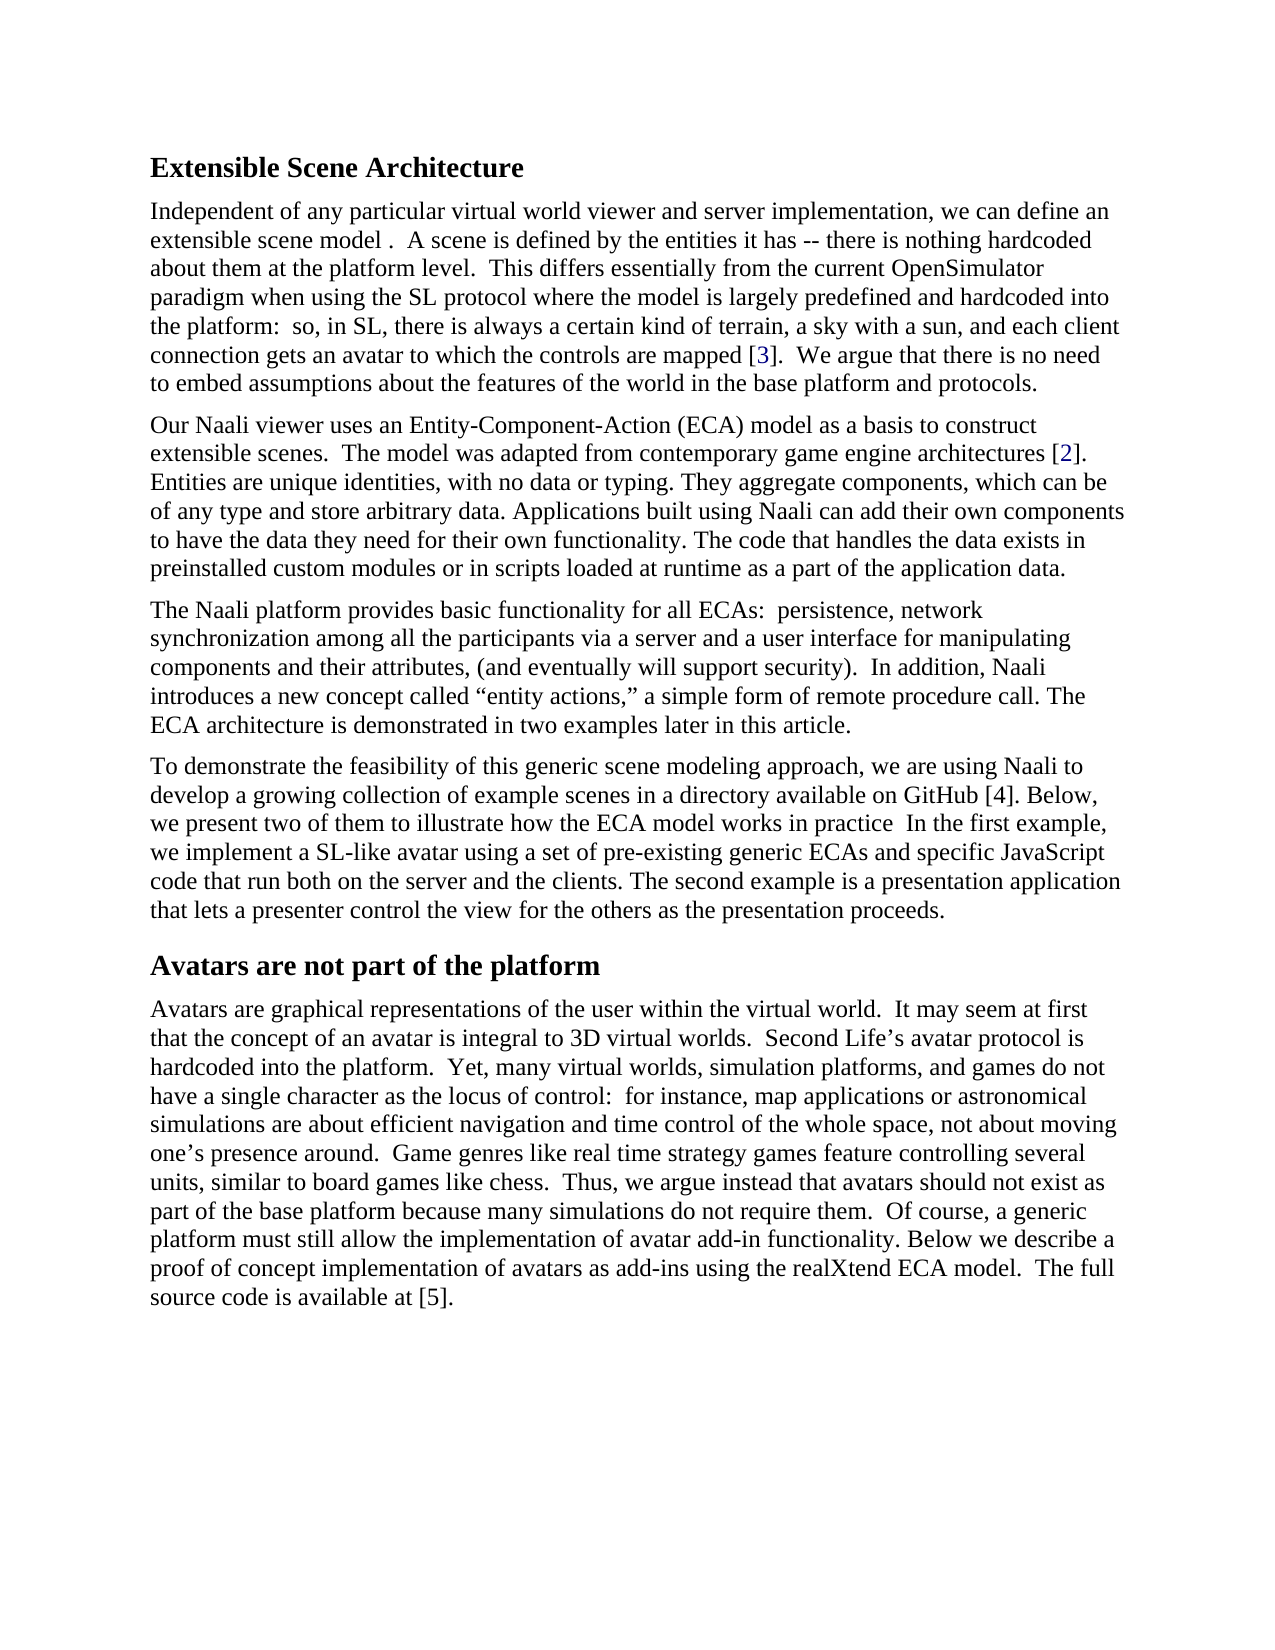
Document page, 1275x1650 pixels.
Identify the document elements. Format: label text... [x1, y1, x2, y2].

subtitle Avatars are not part of the platform [150, 948, 1125, 982]
text Independent of any particular virtual world viewer and server implementation, we can define an extensible scene model . A scene is defined by the entities it has -- there is nothing hardcoded about them at the platform level. This differs essentially from the current OpenSimulator paradigm when using the SL protocol where the model is largely predefined and hardcoded into the platform: so, in SL, there is always a certain kind of terrain, a sky with a sun, and each client connection gets an avatar to which the controls are mapped [3]. We argue that there is no need to embed assumptions about the features of the world in the base platform and protocols. [150, 196, 1125, 397]
subtitle Extensible Scene Architecture [150, 150, 1125, 183]
text Avatars are graphical representations of the user within the virtual world. It may seem at first that the concept of an avatar is integral to 3D virtual worlds. Second Life’s avatar protocol is hardcoded into the platform. Yet, many virtual worlds, simulation platforms, and games do not have a single character as the locus of control: for instance, map applications or astronomical simulations are about efficient navigation and time control of the whole space, not about moving one’s presence around. Game genres like real time strategy games feature controlling several units, similar to board games like chess. Thus, we argue instead that avatars should not exist as part of the base platform because many simulations do not require them. Of course, a generic platform must still allow the implementation of avatar add-in functionality. Below we describe a proof of concept implementation of avatars as add-ins using the realXtend ECA model. The full source code is available at [5]. [150, 994, 1125, 1311]
text To demonstrate the feasibility of this generic scene modeling approach, we are using Naali to develop a growing collection of example scenes in a directory available on GitHub [4]. Below, we present two of them to illustrate how the ECA model works in practice In the first example, we implement a SL-like avatar using a set of pre-existing generic ECAs and specific JavaScript code that run both on the server and the clients. The second example is a presentation application that lets a presenter control the view for the others as the presentation proceeds. [150, 751, 1125, 923]
text Our Naali viewer uses an Entity-Component-Action (ECA) model as a basis to construct extensible scenes. The model was adapted from contemporary game engine architectures [2]. Entities are unique identities, with no data or typing. They aggregate components, which can be of any type and store arbitrary data. Applications built using Naali can add their own components to have the data they need for their own functionality. The code that handles the data exists in preinstalled custom modules or in scripts loaded at runtime as a part of the application data. [150, 410, 1125, 582]
text The Naali platform provides basic functionality for all ECAs: persistence, network synchronization among all the participants via a server and a user interface for manipulating components and their attributes, (and eventually will support security). In addition, Naali introduces a new concept called “entity actions,” a simple form of remote procedure call. The ECA architecture is demonstrated in two examples later in this article. [150, 595, 1125, 738]
